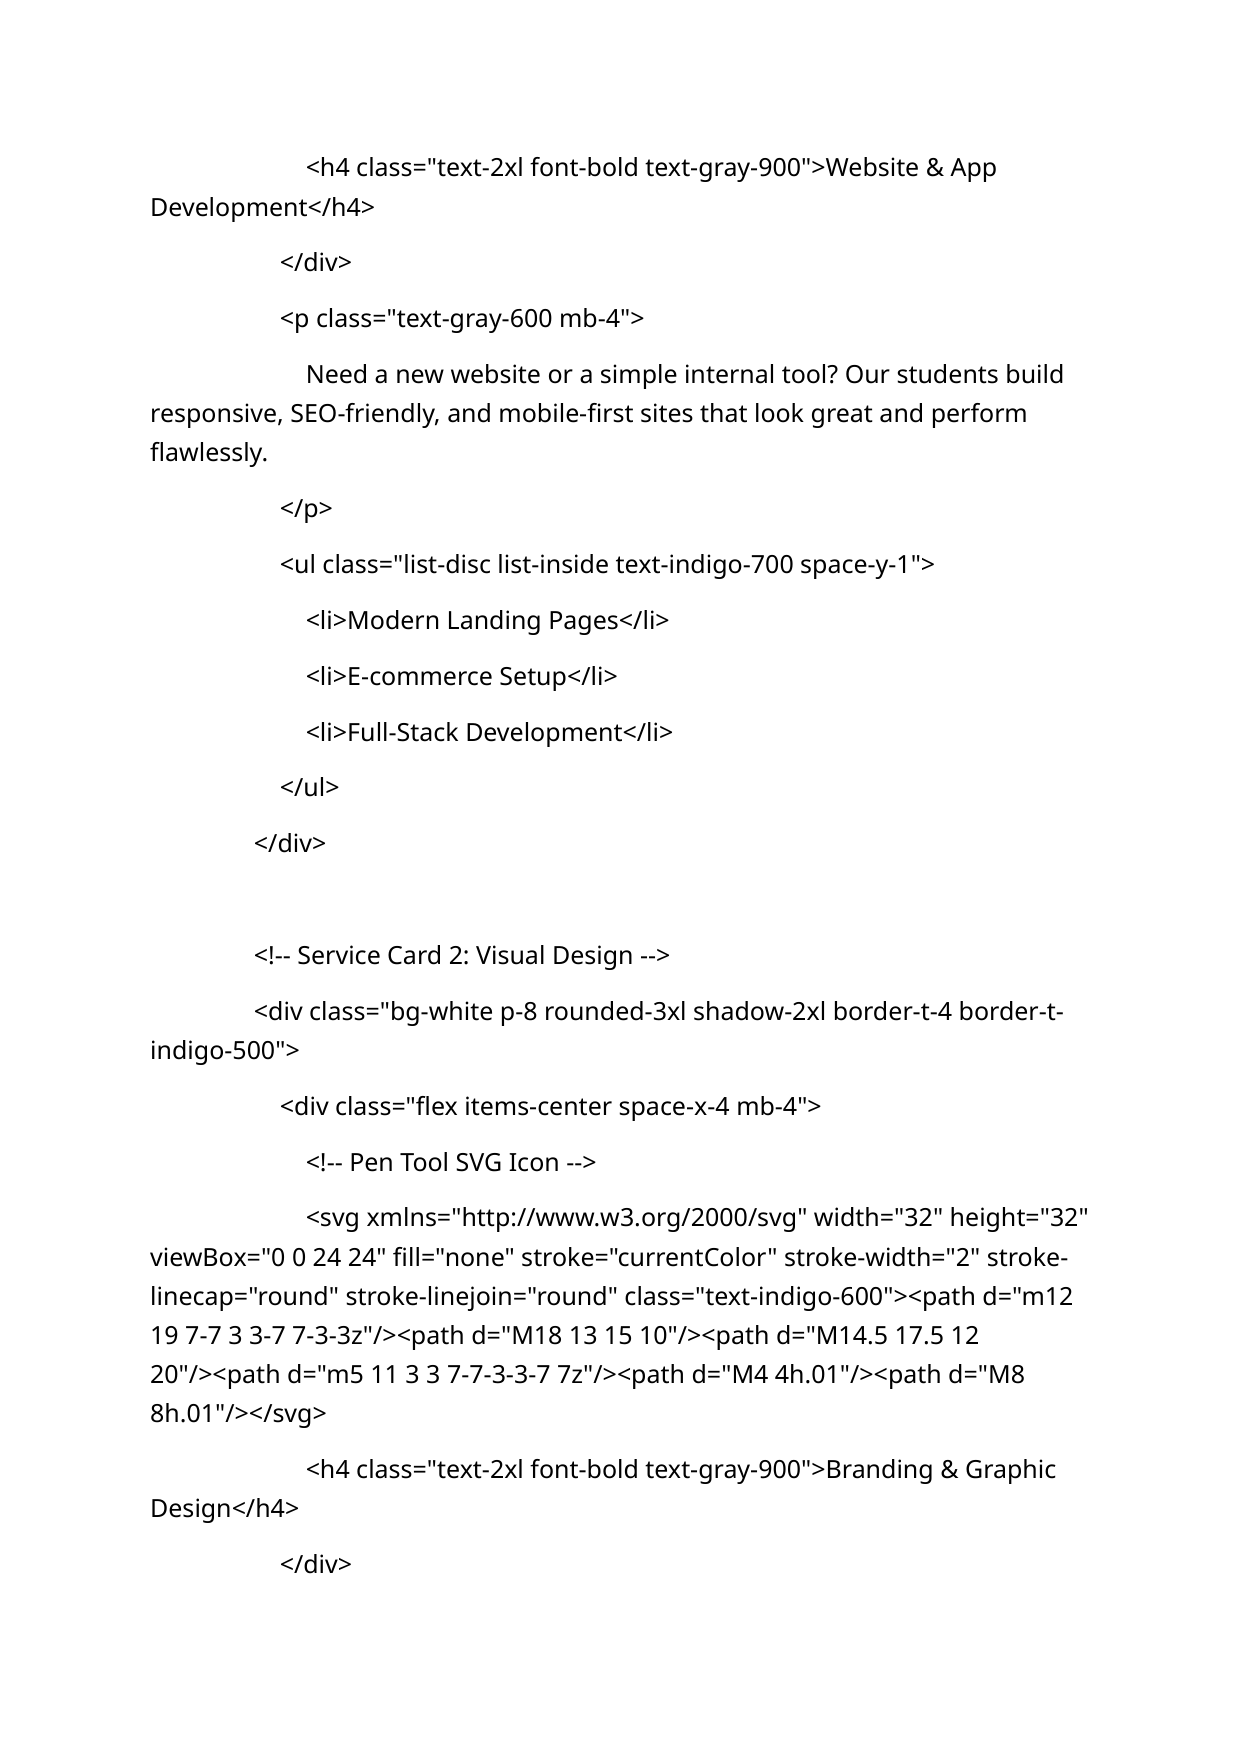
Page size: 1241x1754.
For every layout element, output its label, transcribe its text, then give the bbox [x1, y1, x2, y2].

text <ul class="list-disc list-inside text-indigo-700 space-y-1"> [150, 547, 1090, 581]
text </div> [150, 826, 1090, 860]
text <svg xmlns="http://www.w3.org/2000/svg" width="32" height="32" viewBox="0 0 24 24" fill="none" stroke="currentColor" stroke-width="2" stroke-linecap="round" stroke-linejoin="round" class="text-indigo-600"><path d="m12 19 7-7 3 3-7 7-3-3z"/><path d="M18 13 15 10"/><path d="M14.5 17.5 12 20"/><path d="m5 11 3 3 7-7-3-3-7 7z"/><path d="M4 4h.01"/><path d="M8 8h.01"/></svg> [150, 1200, 1090, 1430]
text <h4 class="text-2xl font-bold text-gray-900">Branding & Graphic Design</h4> [150, 1452, 1090, 1525]
text <li>Modern Landing Pages</li> [150, 602, 1090, 637]
text <p class="text-gray-600 mb-4"> [150, 301, 1090, 335]
text <li>Full-Stack Development</li> [150, 714, 1090, 748]
text </div> [150, 245, 1090, 279]
text Need a new website or a simple internal tool? Our students build responsive, SEO-friendly, and mobile-first sites that look great and perform flawlessly. [150, 357, 1090, 469]
text </div> [150, 1547, 1090, 1581]
text <div class="flex items-center space-x-4 mb-4"> [150, 1088, 1090, 1122]
text <!-- Pen Tool SVG Icon --> [150, 1144, 1090, 1178]
text <div class="bg-white p-8 rounded-3xl shadow-2xl border-t-4 border-t-indigo-500"> [150, 993, 1090, 1067]
text <h4 class="text-2xl font-bold text-gray-900">Website & App Development</h4> [150, 150, 1090, 223]
text <li>E-commerce Setup</li> [150, 658, 1090, 692]
text </ul> [150, 770, 1090, 804]
text <!-- Service Card 2: Visual Design --> [150, 937, 1090, 972]
text </p> [150, 491, 1090, 525]
